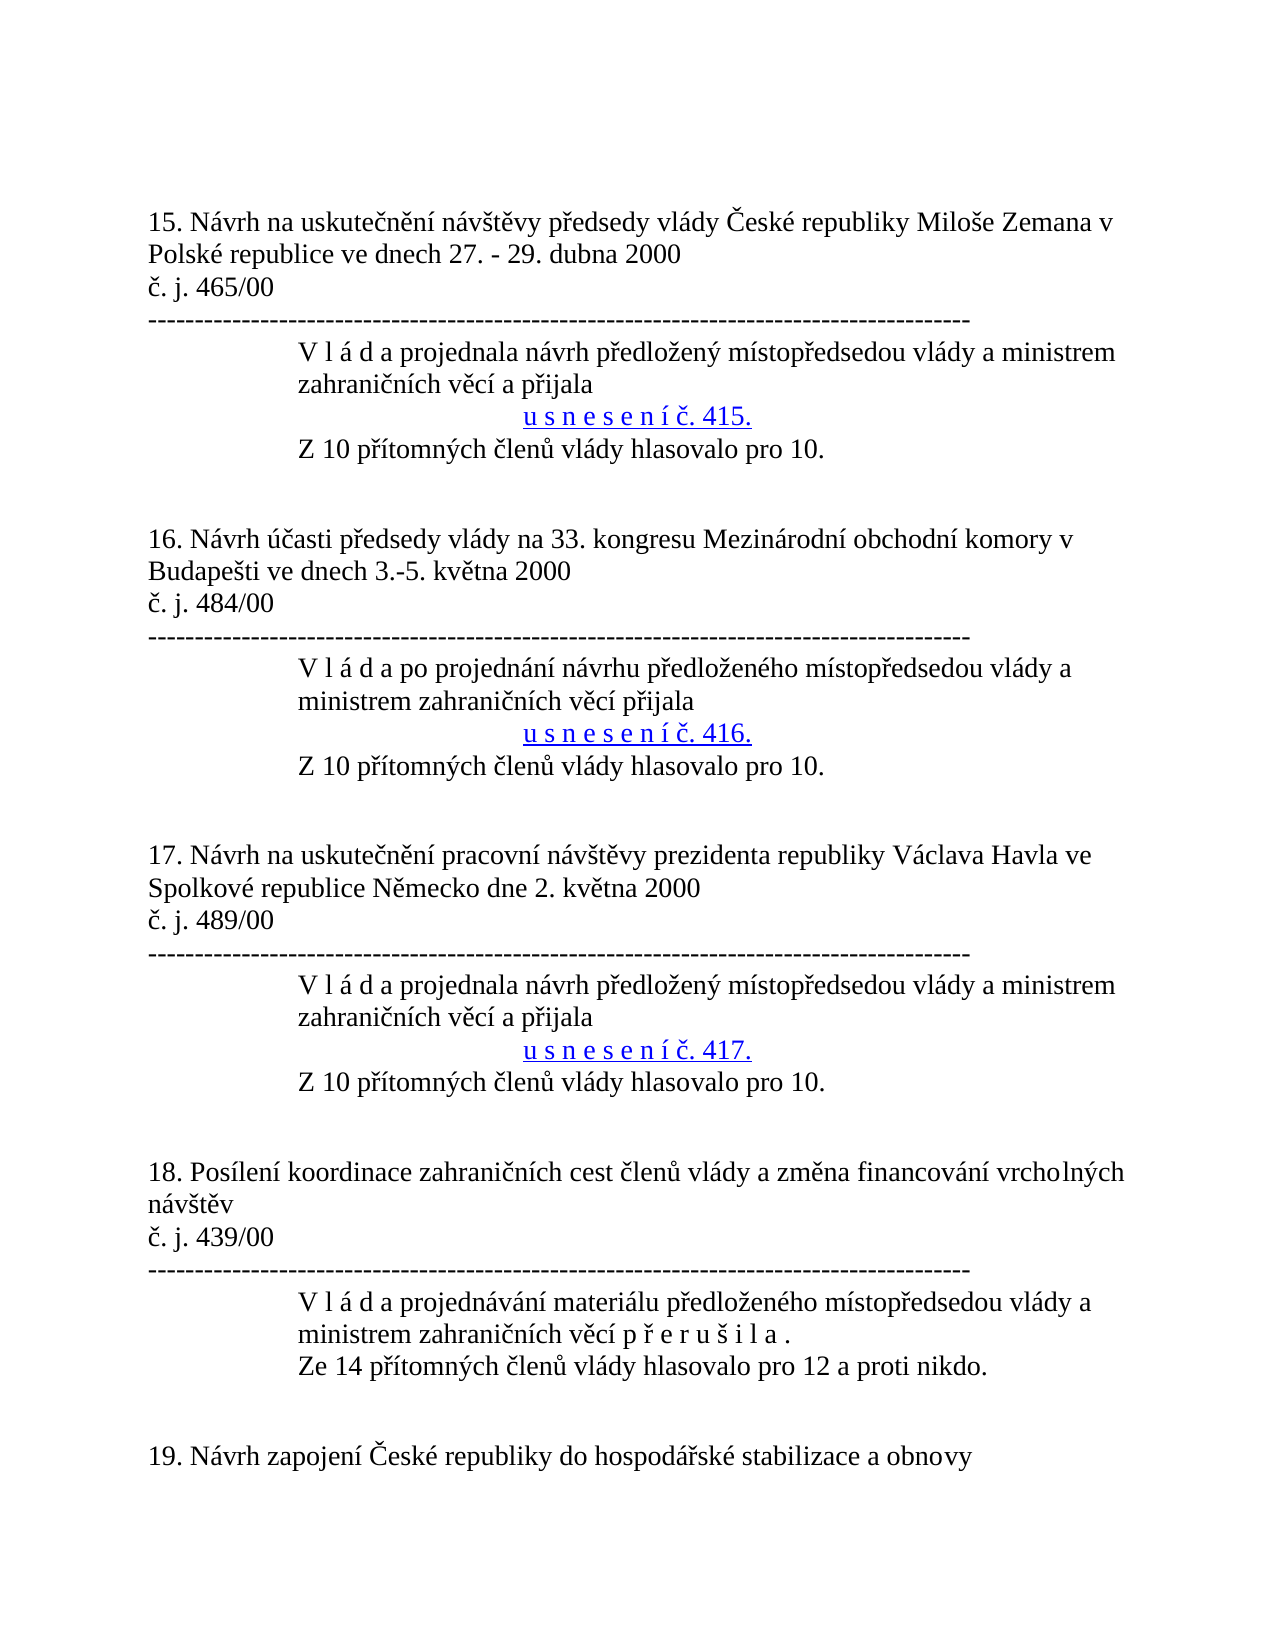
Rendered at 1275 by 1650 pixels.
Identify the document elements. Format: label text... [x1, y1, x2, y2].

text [148, 1382, 1127, 1472]
text Z 10 přítomných členů vlády hlasovalo pro 10. [298, 1065, 1127, 1098]
text V l á d a po projednání návrhu předloženého místopředsedou vlády a ministrem zahraničních věcí přijala [298, 651, 1127, 716]
text u s n e s e n í č. 416. [148, 716, 1127, 748]
text V l á d a projednala návrh předložený místopředsedou vlády a ministrem zahraničních věcí a přijala [298, 968, 1127, 1033]
text 17. Návrh na uskutečnění pracovní návštěvy prezidenta republiky Václava Havla ve Spolkové republice Německo dne 2. května 2000 č. j. 489/00 ---------------------------------------------------------------------------------------- [148, 781, 1127, 968]
text Z 10 přítomných členů vlády hlasovalo pro 10. [298, 748, 1127, 781]
text 16. Návrh účasti předsedy vlády na 33. kongresu Mezinárodní obchodní komory v Budapešti ve dnech 3.-5. května 2000 č. j. 484/00 ---------------------------------------------------------------------------------------- [148, 464, 1127, 651]
text u s n e s e n í č. 417. [148, 1033, 1127, 1065]
text V l á d a projednala návrh předložený místopředsedou vlády a ministrem zahraničních věcí a přijala [298, 335, 1127, 399]
text V l á d a projednávání materiálu předloženého místopředsedou vlády a ministrem zahraničních věcí p ř e r u š i l a . [298, 1285, 1127, 1349]
text 15. Návrh na uskutečnění návštěvy předsedy vlády České republiky Miloše Zemana v Polské republice ve dnech 27. - 29. dubna 2000 č. j. 465/00 ---------------------------------------------------------------------------------------- [148, 148, 1127, 335]
text Z 10 přítomných členů vlády hlasovalo pro 10. [298, 432, 1127, 464]
text Ze 14 přítomných členů vlády hlasovalo pro 12 a proti nikdo. [298, 1349, 1127, 1382]
text u s n e s e n í č. 415. [148, 399, 1127, 432]
text 18. Posílení koordinace zahraničních cest členů vlády a změna financování vrcholných návštěv č. j. 439/00 ---------------------------------------------------------------------------------------- [148, 1098, 1127, 1285]
